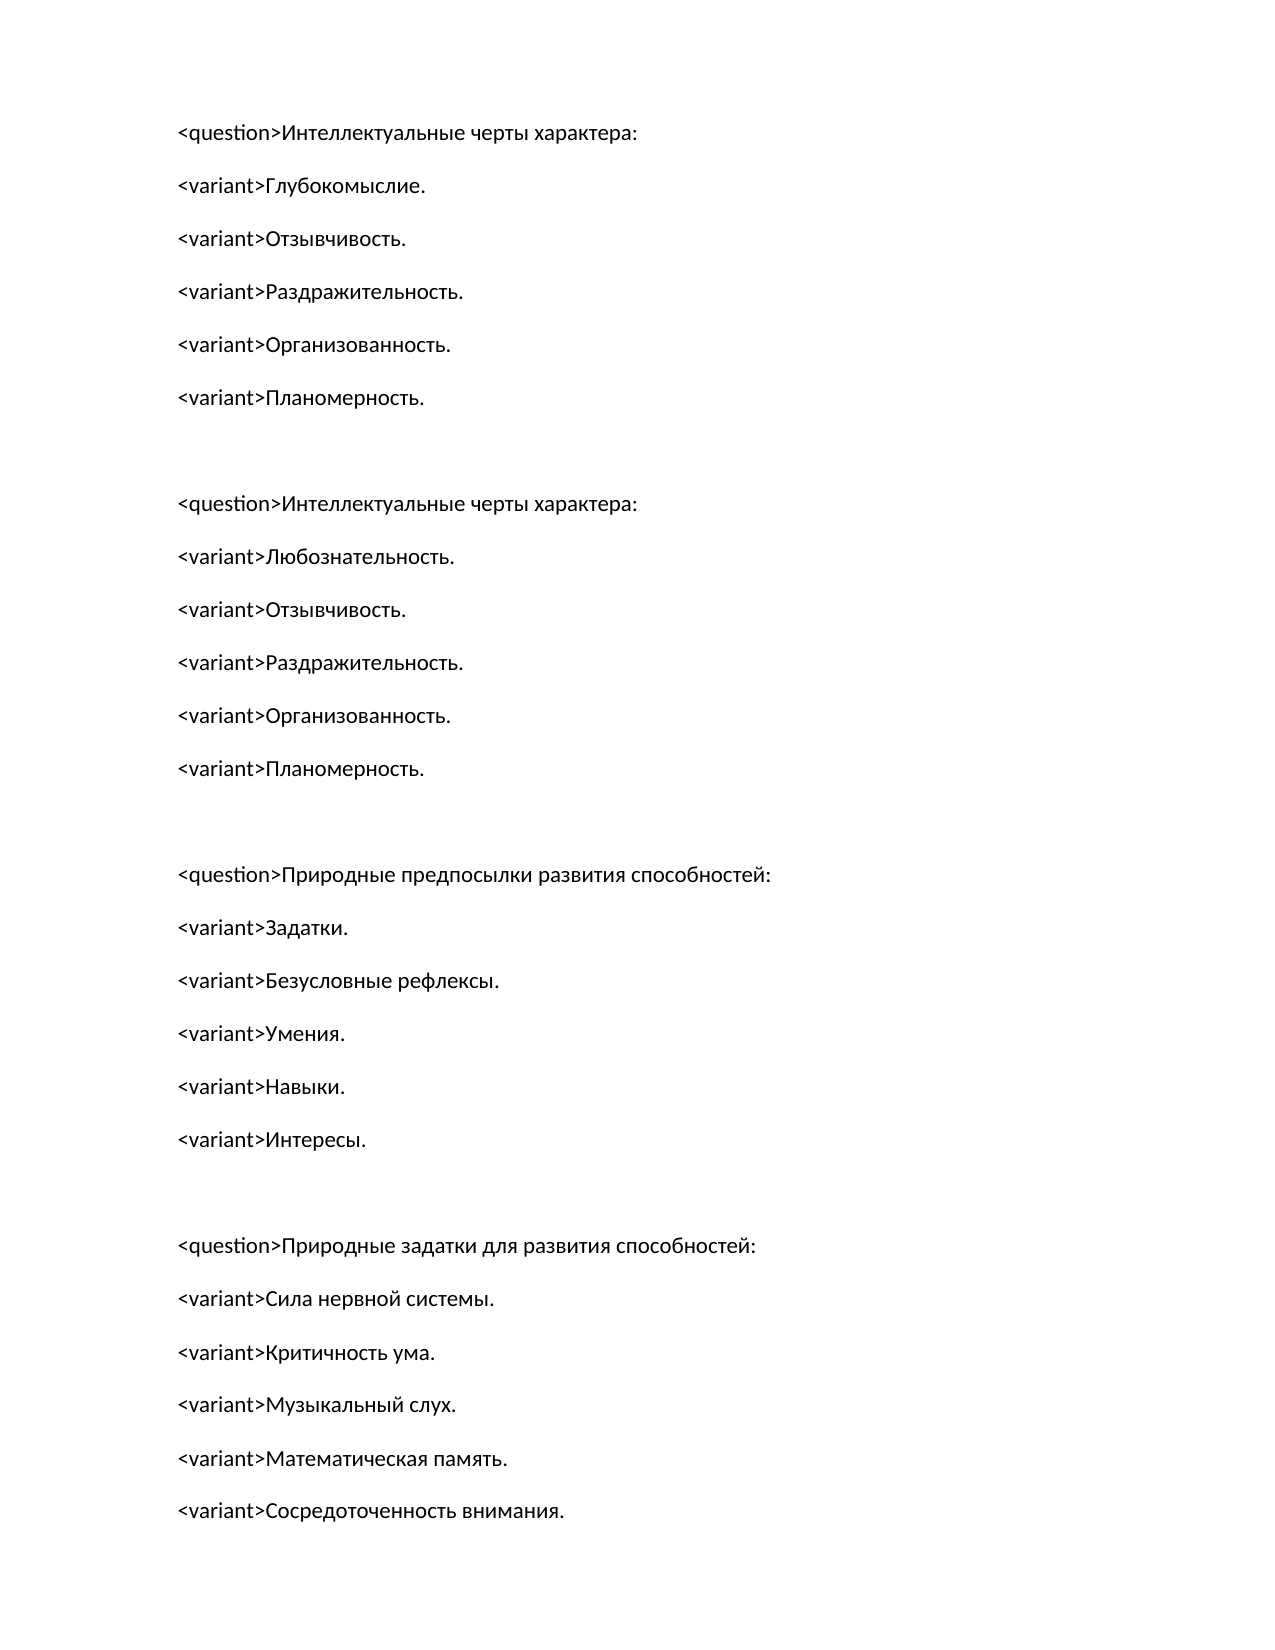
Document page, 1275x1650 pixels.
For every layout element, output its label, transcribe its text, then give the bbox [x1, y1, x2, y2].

text <variant>Планомерность. [177, 383, 1186, 411]
text <variant>Глубокомыслие. [177, 171, 1186, 199]
text <question>Природные предпосылки развития способностей: [177, 860, 1186, 888]
text <variant>Критичность ума. [177, 1338, 1186, 1366]
text <variant>Сосредоточенность внимания. [177, 1497, 1186, 1525]
text <variant>Организованность. [177, 701, 1186, 729]
text <variant>Раздражительность. [177, 277, 1186, 305]
text <variant>Сила нервной системы. [177, 1284, 1186, 1313]
text <variant>Любознательность. [177, 542, 1186, 570]
text <variant>Интересы. [177, 1126, 1186, 1153]
text <variant>Планомерность. [177, 754, 1186, 782]
text <question>Интеллектуальные черты характера: [177, 118, 1186, 146]
text <variant>Безусловные рефлексы. [177, 966, 1186, 994]
text <variant>Математическая память. [177, 1444, 1186, 1472]
text <variant>Навыки. [177, 1072, 1186, 1101]
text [177, 1232, 1186, 1259]
text <question>Интеллектуальные черты характера: [177, 489, 1186, 517]
text <variant>Задатки. [177, 913, 1186, 941]
text <variant>Организованность. [177, 330, 1186, 358]
text <variant>Отзывчивость. [177, 224, 1186, 252]
text <variant>Раздражительность. [177, 648, 1186, 676]
text <variant>Умения. [177, 1019, 1186, 1047]
text <variant>Музыкальный слух. [177, 1391, 1186, 1419]
text <variant>Отзывчивость. [177, 595, 1186, 623]
